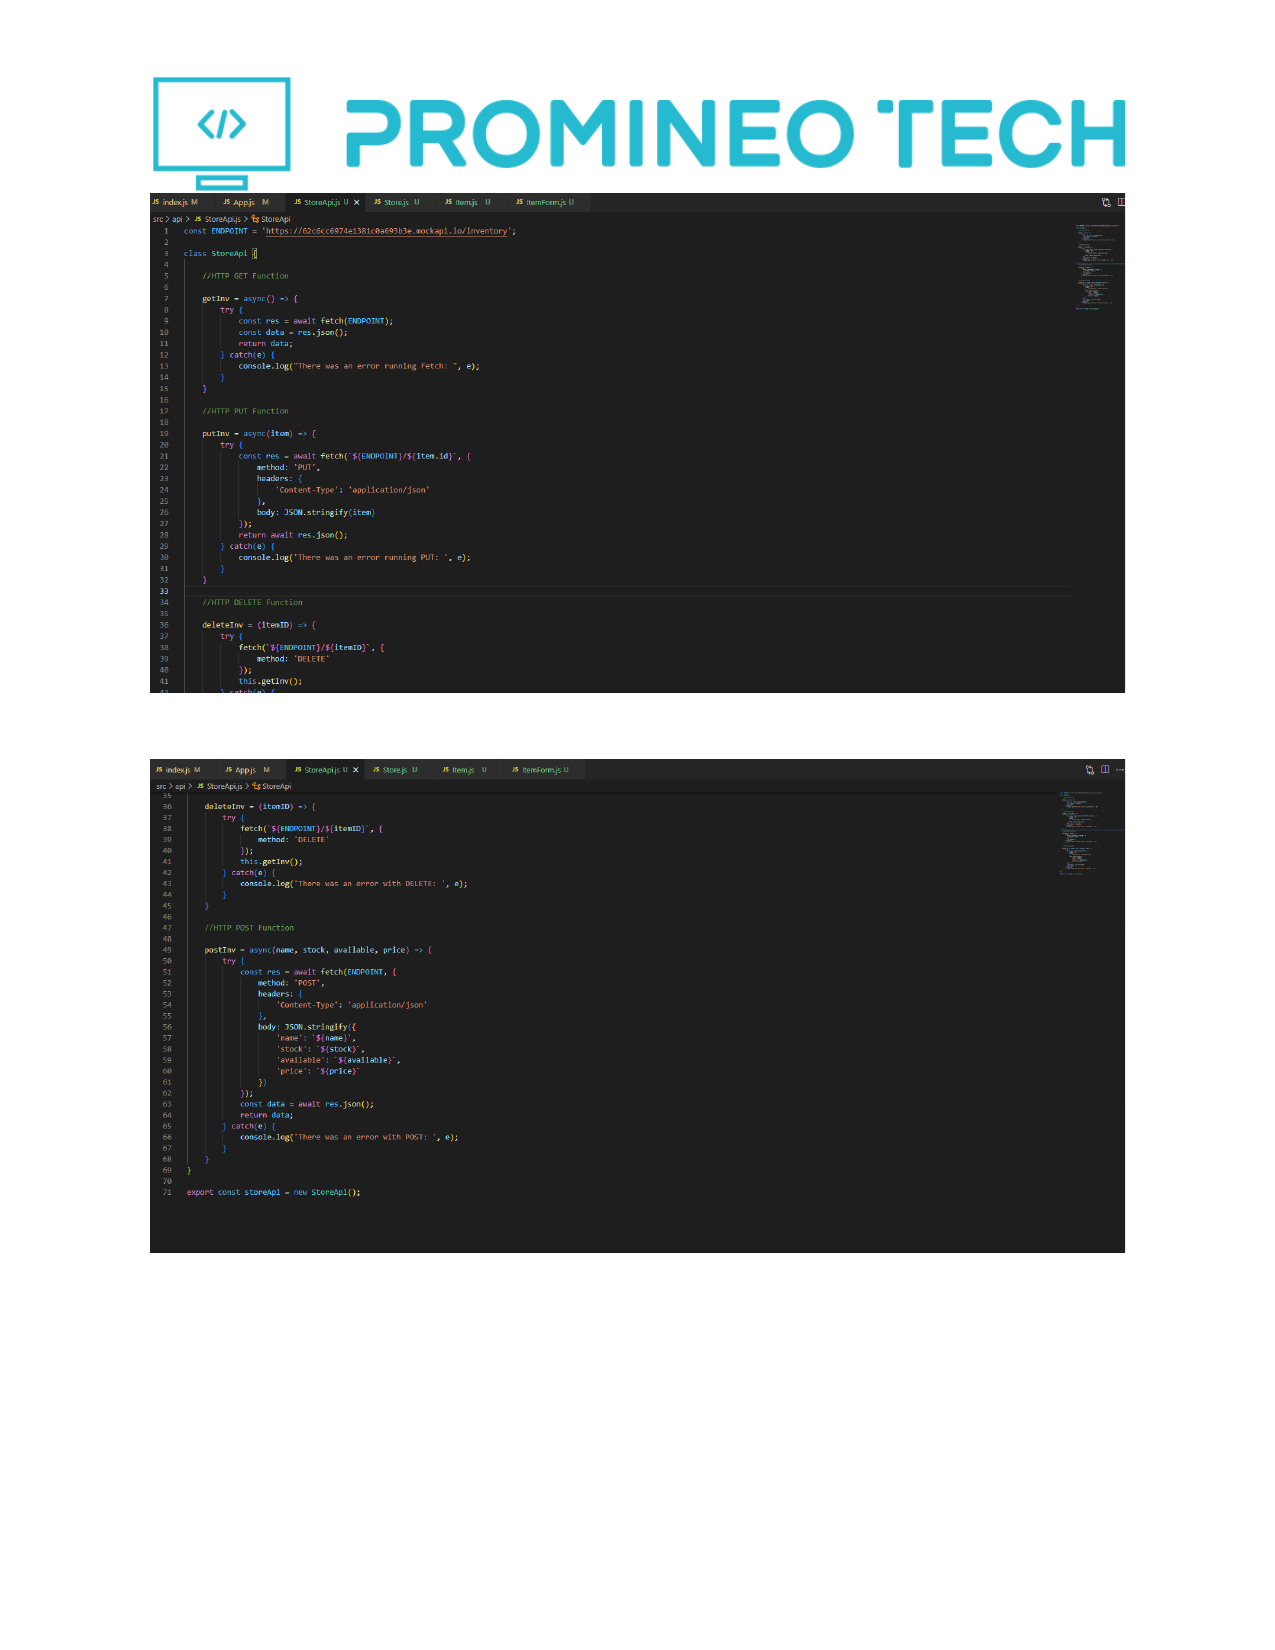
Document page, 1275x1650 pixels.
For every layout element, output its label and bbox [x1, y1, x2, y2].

picture [150, 75, 1125, 693]
picture [150, 759, 1125, 1253]
